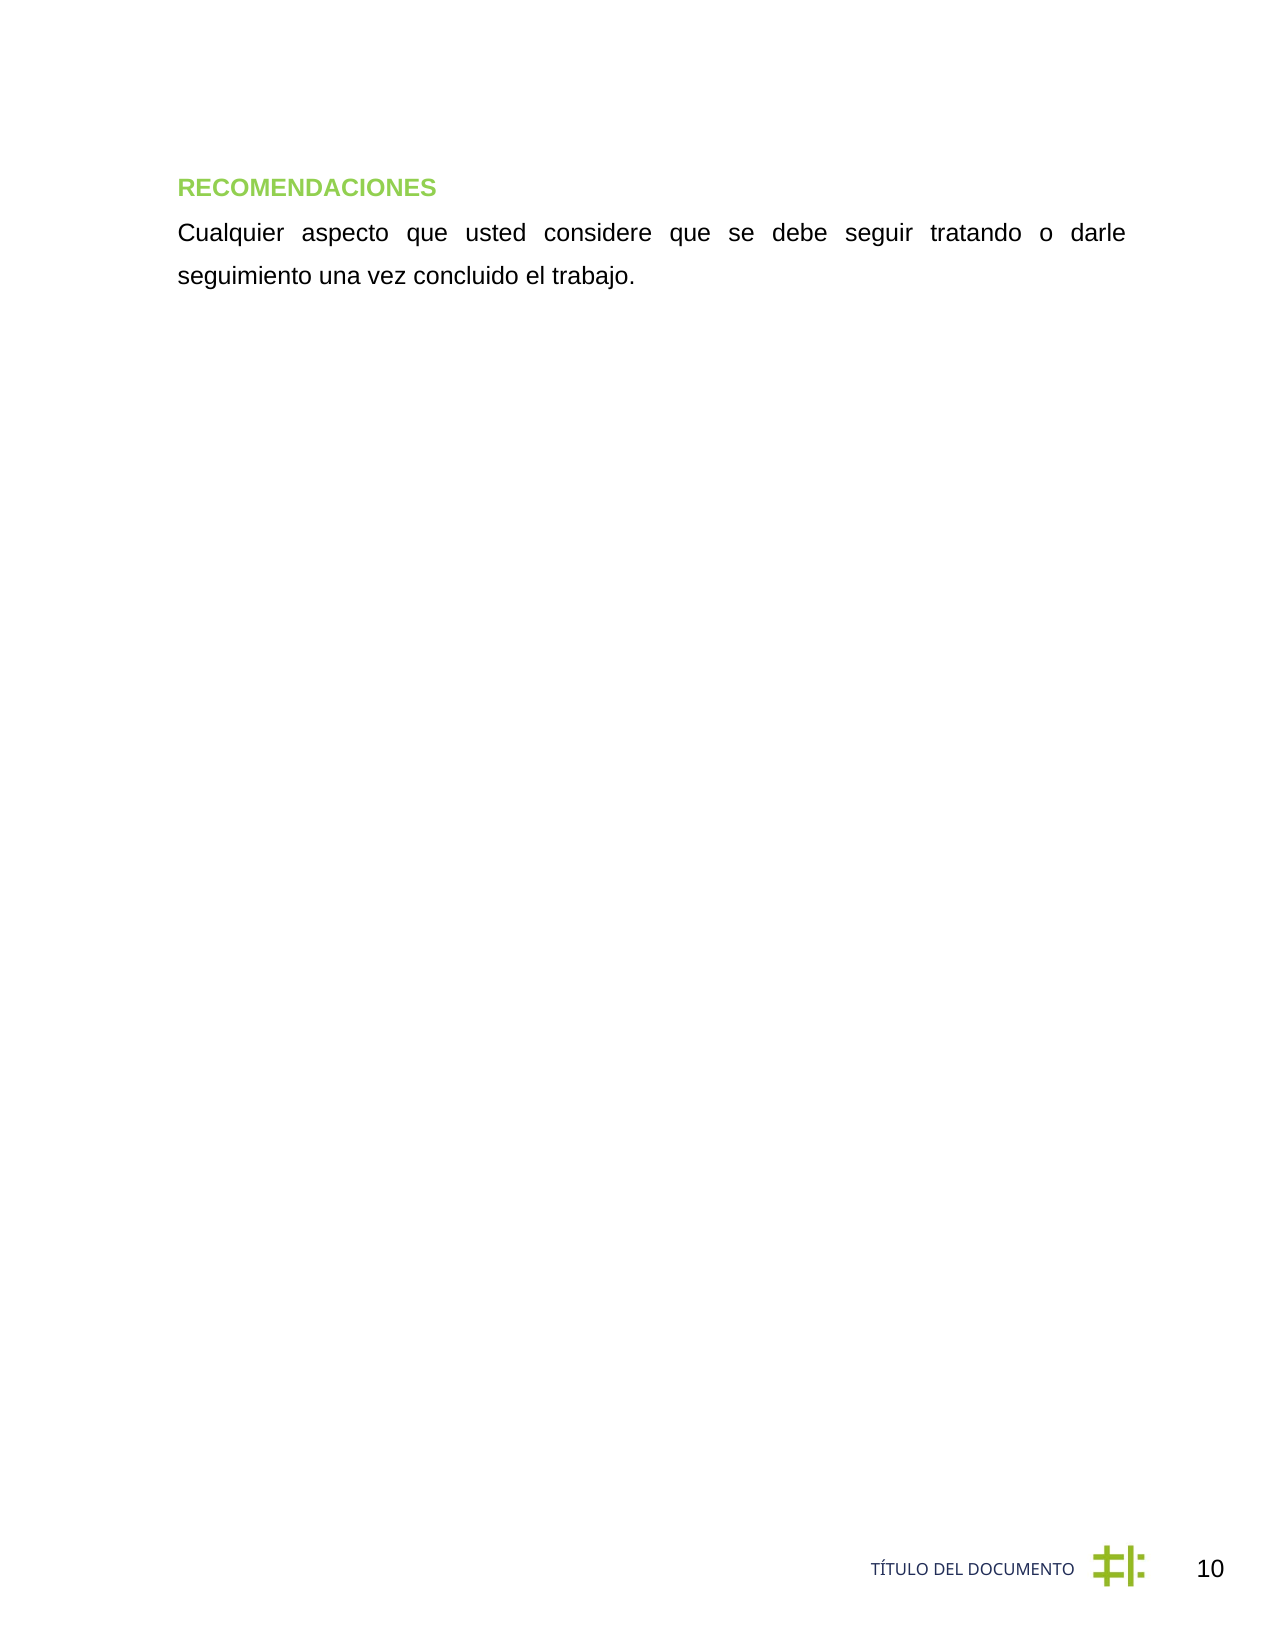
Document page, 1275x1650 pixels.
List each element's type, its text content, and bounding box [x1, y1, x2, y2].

text Cualquier aspecto que usted considere que se debe seguir tratando o darle seguimiento una vez concluido el trabajo. [177, 218, 1127, 290]
subtitle RECOMENDACIONES [177, 173, 1127, 201]
picture [1086, 1540, 1157, 1596]
